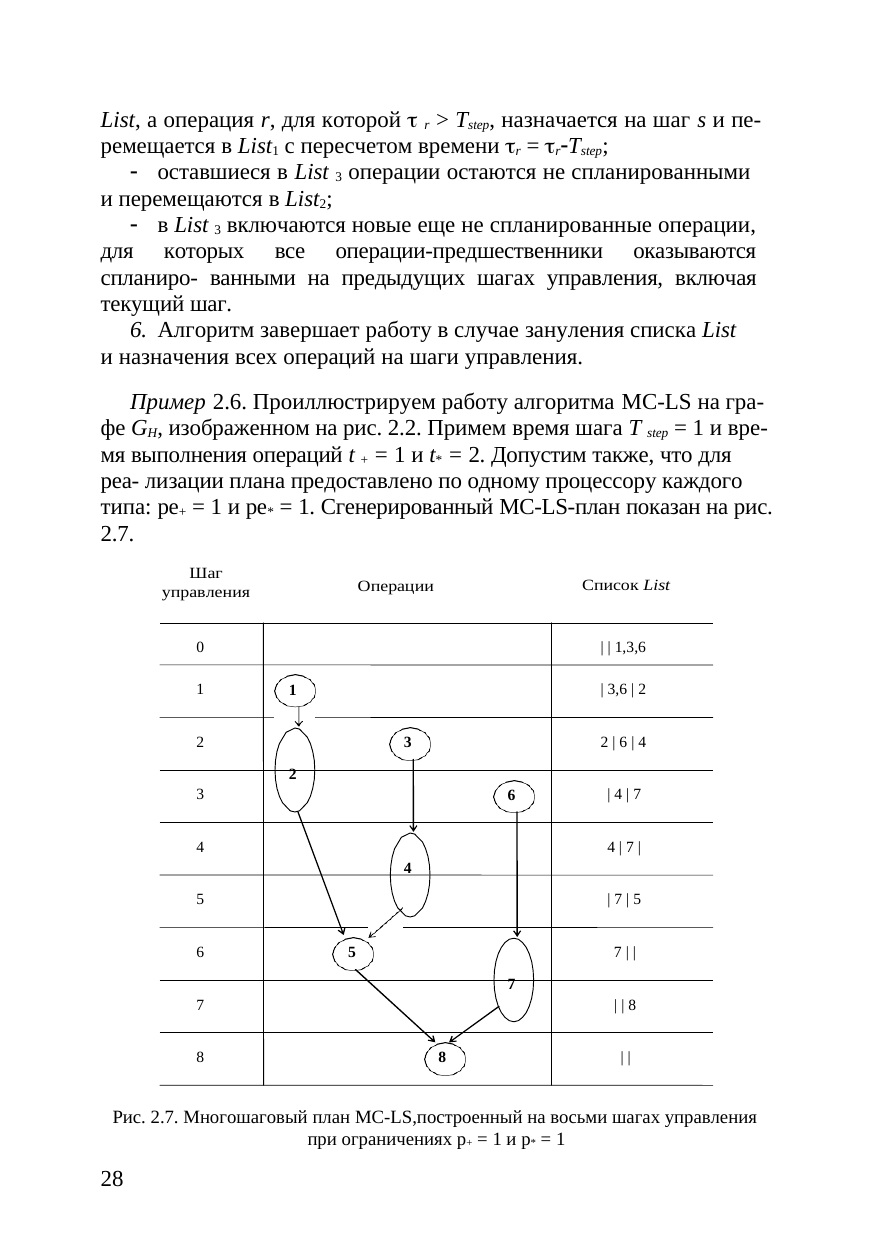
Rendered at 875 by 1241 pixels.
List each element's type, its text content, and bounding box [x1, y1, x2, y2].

list Алгоритм завершает работу в случае зануления списка List [130, 316, 793, 343]
text Пример 2.6. Проиллюстрируем работу алгоритма MC-LS на гра- фе GH, изображенном на рис. 2.2. Примем время шага T step = 1 и вре- мя выполнения операций t + = 1 и t* = 2. Допустим также, что для реа- лизации плана предоставлено по одному процессору каждого типа: pe+ = 1 и pe* = 1. Сгенерированный MC-LS-план показан на рис. 2.7. [100, 388, 773, 546]
text 28 [100, 1165, 793, 1192]
text Операции [357, 577, 438, 595]
picture [274, 674, 316, 727]
text Список List [582, 576, 793, 593]
text Шаг управления [162, 564, 252, 601]
picture [493, 780, 535, 813]
picture [389, 727, 431, 761]
list в List 3 включаются новые еще не спланированные операции, для которых все операции-предшественники оказываются спланиро- ванными на предыдущих шагах управления, включая текущий шаг. [100, 211, 757, 316]
text Рис. 2.7. Многошаговый план MC-LS,построенный на восьми шагах управления при ограничениях p+ = 1 и p* = 1 [112, 1106, 773, 1149]
text и назначения всех операций на шаги управления. [100, 343, 793, 369]
text List, а операция r, для которой  r > Tstep, назначается на шаг s и пе- ремещается в List1 с пересчетом времени r = rTstep; [100, 106, 761, 158]
picture [332, 907, 403, 971]
list оставшиеся в List 3 операции остаются не спланированными и перемещаются в List2; [100, 158, 751, 211]
picture [424, 1042, 466, 1076]
